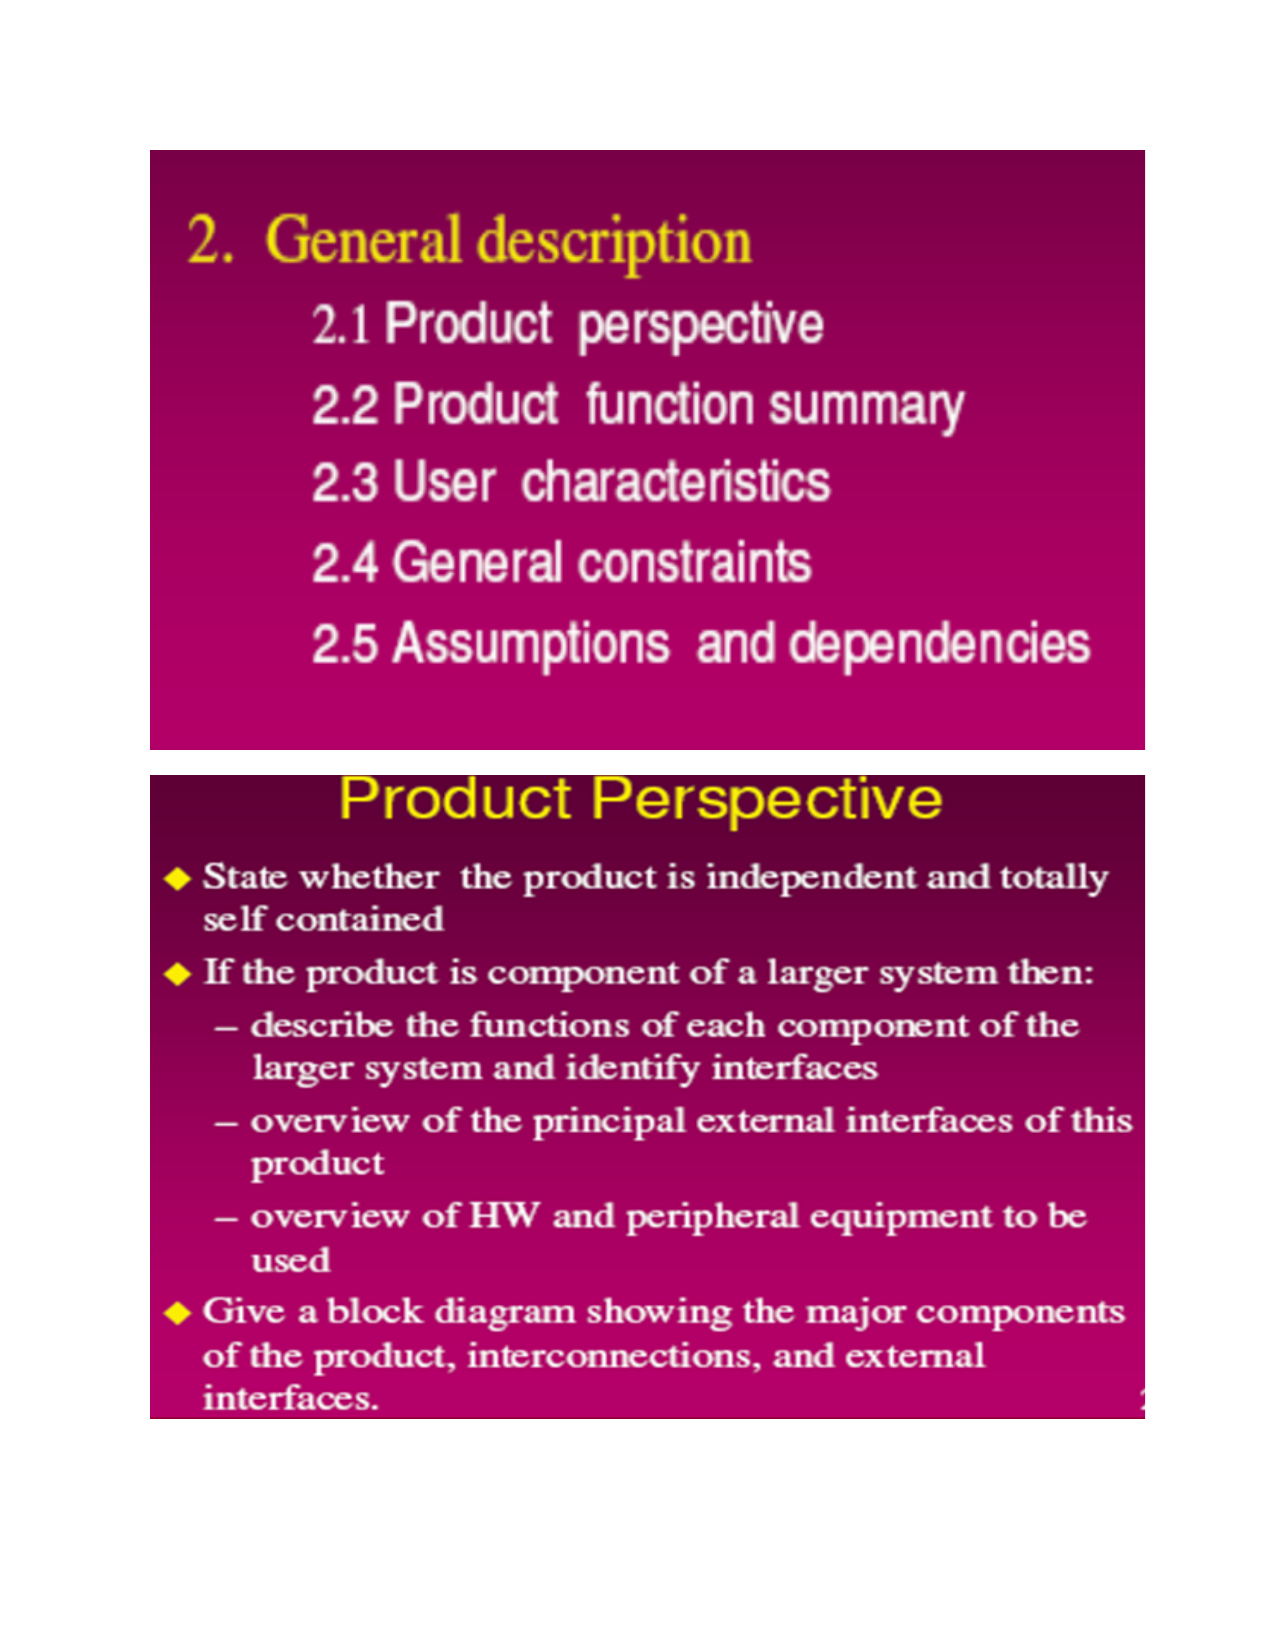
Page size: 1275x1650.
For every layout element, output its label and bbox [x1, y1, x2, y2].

picture [150, 150, 1146, 750]
picture [150, 775, 1146, 1419]
